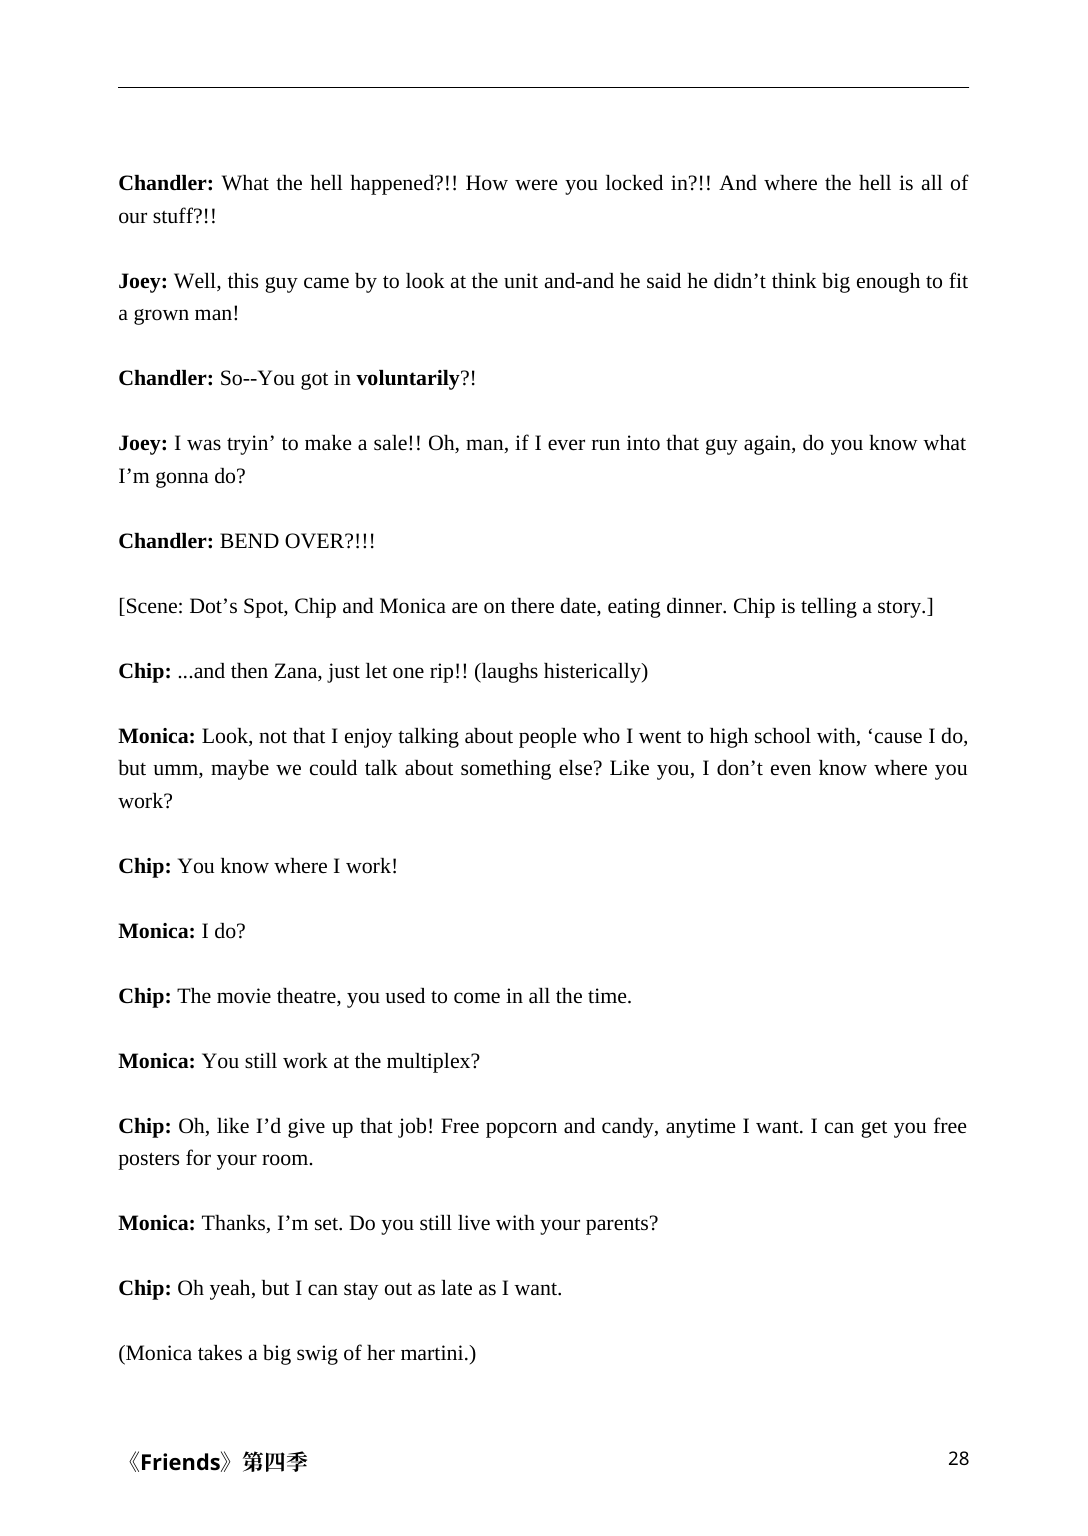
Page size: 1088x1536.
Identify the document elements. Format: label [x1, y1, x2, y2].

text [118, 134, 969, 1369]
